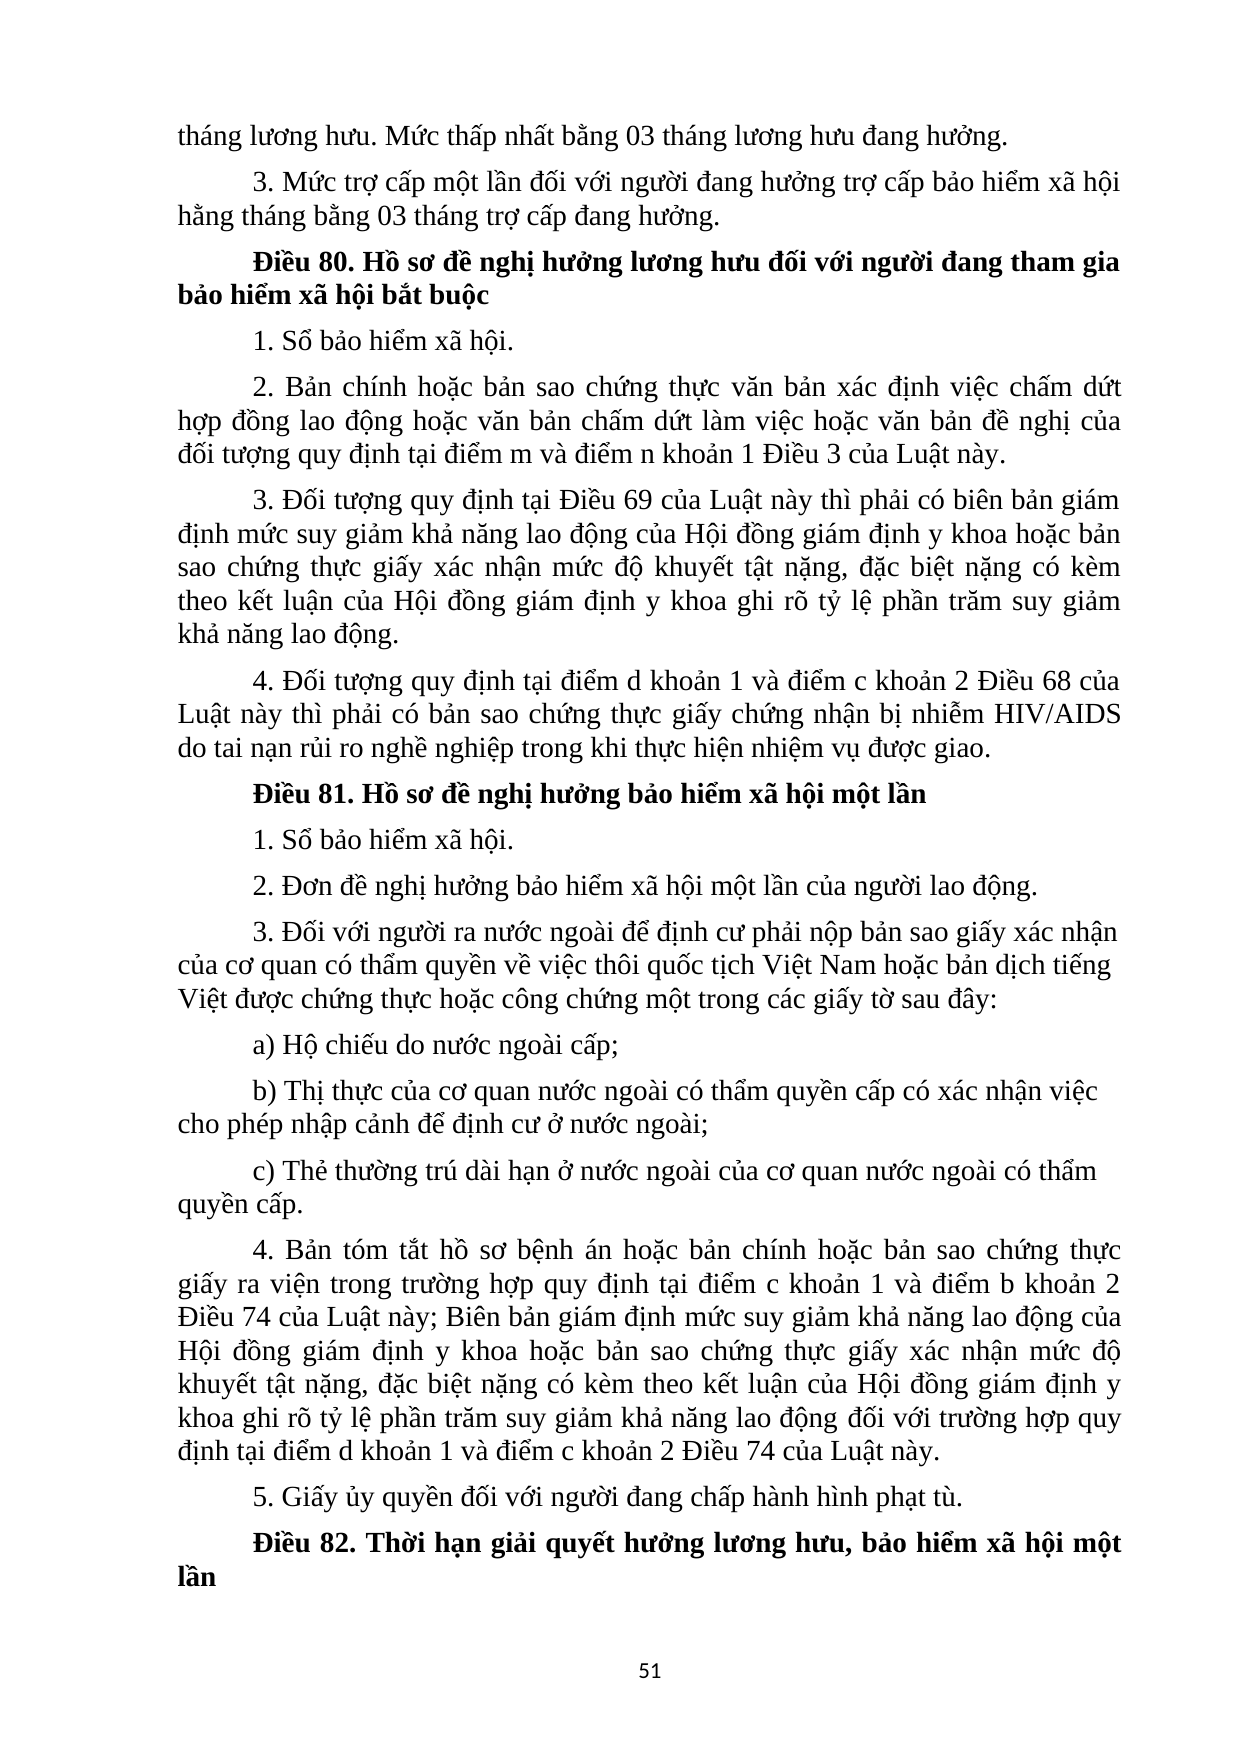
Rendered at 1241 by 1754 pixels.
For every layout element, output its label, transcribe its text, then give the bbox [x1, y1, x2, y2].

text 5. Giấy ủy quyền đối với người đang chấp hành hình phạt tù. [177, 1479, 1122, 1513]
text b) Thị thực của cơ quan nước ngoài có thẩm quyền cấp có xác nhận việc cho phép nhập cảnh để định cư ở nước ngoài; [177, 1073, 1122, 1140]
text Điều 82. Thời hạn giải quyết hưởng lương hưu, bảo hiểm xã hội một lần [177, 1526, 1122, 1593]
text 1. Sổ bảo hiểm xã hội. [177, 323, 1122, 357]
text c) Thẻ thường trú dài hạn ở nước ngoài của cơ quan nước ngoài có thẩm quyền cấp. [177, 1153, 1122, 1220]
text 4. Đối tượng quy định tại điểm d khoản 1 và điểm c khoản 2 Điều 68 của Luật này thì phải có bản sao chứng thực giấy chứng nhận bị nhiễm HIV/AIDS do tai nạn rủi ro nghề nghiệp trong khi thực hiện nhiệm vụ được giao. [177, 663, 1122, 763]
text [177, 118, 1122, 152]
text 1. Sổ bảo hiểm xã hội. [177, 822, 1122, 855]
text 3. Đối với người ra nước ngoài để định cư phải nộp bản sao giấy xác nhận của cơ quan có thẩm quyền về việc thôi quốc tịch Việt Nam hoặc bản dịch tiếng Việt được chứng thực hoặc công chứng một trong các giấy tờ sau đây: [177, 914, 1122, 1014]
text 3. Đối tượng quy định tại Điều 69 của Luật này thì phải có biên bản giám định mức suy giảm khả năng lao động của Hội đồng giám định y khoa hoặc bản sao chứng thực giấy xác nhận mức độ khuyết tật nặng, đặc biệt nặng có kèm theo kết luận của Hội đồng giám định y khoa ghi rõ tỷ lệ phần trăm suy giảm khả năng lao động. [177, 482, 1122, 650]
text 3. Mức trợ cấp một lần đối với người đang hưởng trợ cấp bảo hiểm xã hội hằng tháng bằng 03 tháng trợ cấp đang hưởng. [177, 164, 1122, 231]
text a) Hộ chiếu do nước ngoài cấp; [177, 1027, 1122, 1061]
text Điều 80. Hồ sơ đề nghị hưởng lương hưu đối với người đang tham gia bảo hiểm xã hội bắt buộc [177, 244, 1122, 311]
text 4. Bản tóm tắt hồ sơ bệnh án hoặc bản chính hoặc bản sao chứng thực giấy ra viện trong trường hợp quy định tại điểm c khoản 1 và điểm b khoản 2 Điều 74 của Luật này; Biên bản giám định mức suy giảm khả năng lao động của Hội đồng giám định y khoa hoặc bản sao chứng thực giấy xác nhận mức độ khuyết tật nặng, đặc biệt nặng có kèm theo kết luận của Hội đồng giám định y khoa ghi rõ tỷ lệ phần trăm suy giảm khả năng lao động đối với trường hợp quy định tại điểm d khoản 1 và điểm c khoản 2 Điều 74 của Luật này. [177, 1232, 1122, 1467]
text 2. Bản chính hoặc bản sao chứng thực văn bản xác định việc chấm dứt hợp đồng lao động hoặc văn bản chấm dứt làm việc hoặc văn bản đề nghị của đối tượng quy định tại điểm m và điểm n khoản 1 Điều 3 của Luật này. [177, 369, 1122, 470]
text 2. Đơn đề nghị hưởng bảo hiểm xã hội một lần của người lao động. [177, 868, 1122, 901]
text Điều 81. Hồ sơ đề nghị hưởng bảo hiểm xã hội một lần [177, 776, 1122, 809]
